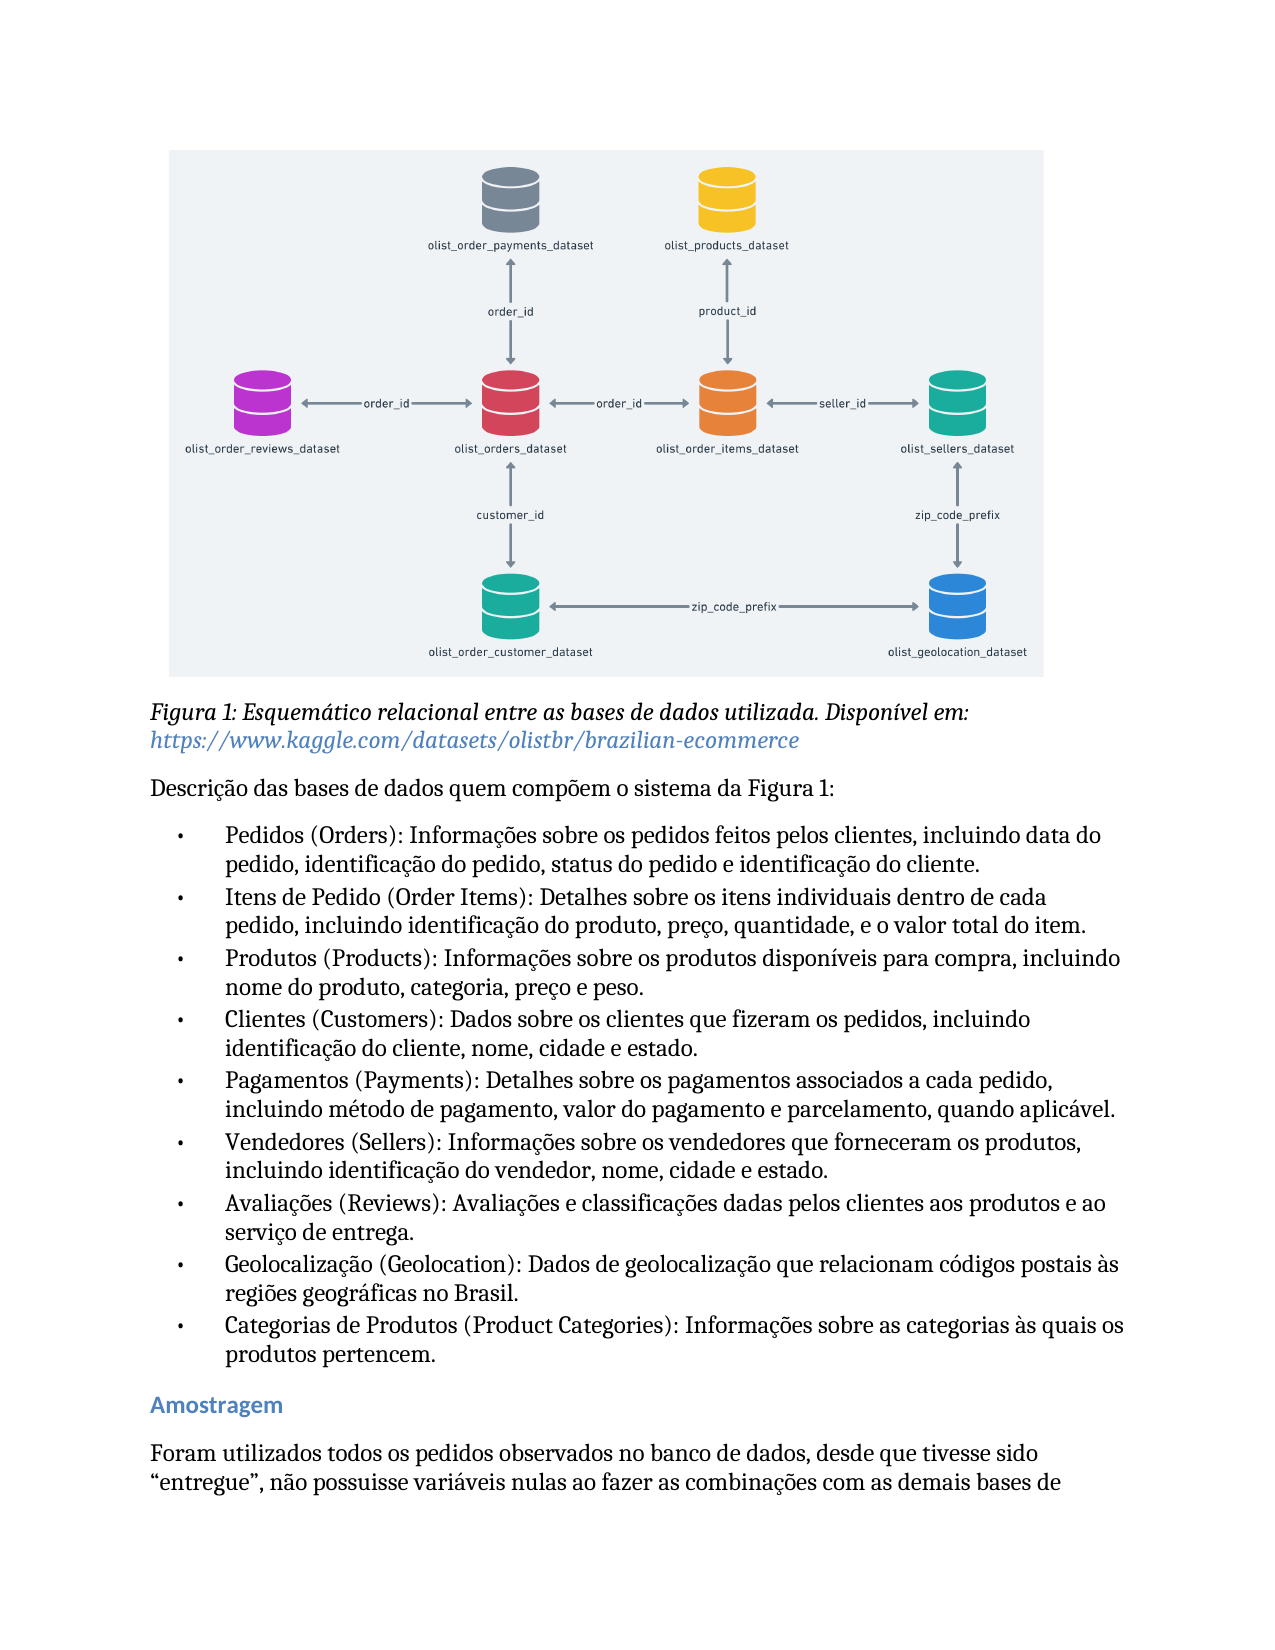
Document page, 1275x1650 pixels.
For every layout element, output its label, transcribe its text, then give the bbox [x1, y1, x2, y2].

text Descrição das bases de dados quem compõem o sistema da Figura 1: [150, 774, 1125, 802]
list Vendedores (Sellers): Informações sobre os vendedores que forneceram os produtos, incluindo identificação do vendedor, nome, cidade e estado. [175, 1127, 1125, 1185]
list Categorias de Produtos (Product Categories): Informações sobre as categorias às quais os produtos pertencem. [175, 1311, 1125, 1369]
list Pedidos (Orders): Informações sobre os pedidos feitos pelos clientes, incluindo data do pedido, identificação do pedido, status do pedido e identificação do cliente. [175, 821, 1125, 879]
list Itens de Pedido (Order Items): Detalhes sobre os itens individuais dentro de cada pedido, incluindo identificação do produto, preço, quantidade, e o valor total do item. [175, 882, 1125, 940]
list Pagamentos (Payments): Detalhes sobre os pagamentos associados a cada pedido, incluindo método de pagamento, valor do pagamento e parcelamento, quando aplicável. [175, 1066, 1125, 1124]
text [150, 1439, 1125, 1496]
list Avaliações (Reviews): Avaliações e classificações dadas pelos clientes aos produtos e ao serviço de entrega. [175, 1189, 1125, 1246]
text Figura 1: Esquemático relacional entre as bases de dados utilizada. Disponível em: https://www.kaggle.com/datasets/olistbr/brazilian-ecommerce [150, 697, 1125, 755]
picture [168, 150, 1044, 677]
subtitle Amostragem [150, 1389, 1125, 1420]
list Produtos (Products): Informações sobre os produtos disponíveis para compra, incluindo nome do produto, categoria, preço e peso. [175, 944, 1125, 1001]
list Geolocalização (Geolocation): Dados de geolocalização que relacionam códigos postais às regiões geográficas no Brasil. [175, 1250, 1125, 1307]
list Clientes (Customers): Dados sobre os clientes que fizeram os pedidos, incluindo identificação do cliente, nome, cidade e estado. [175, 1005, 1125, 1062]
